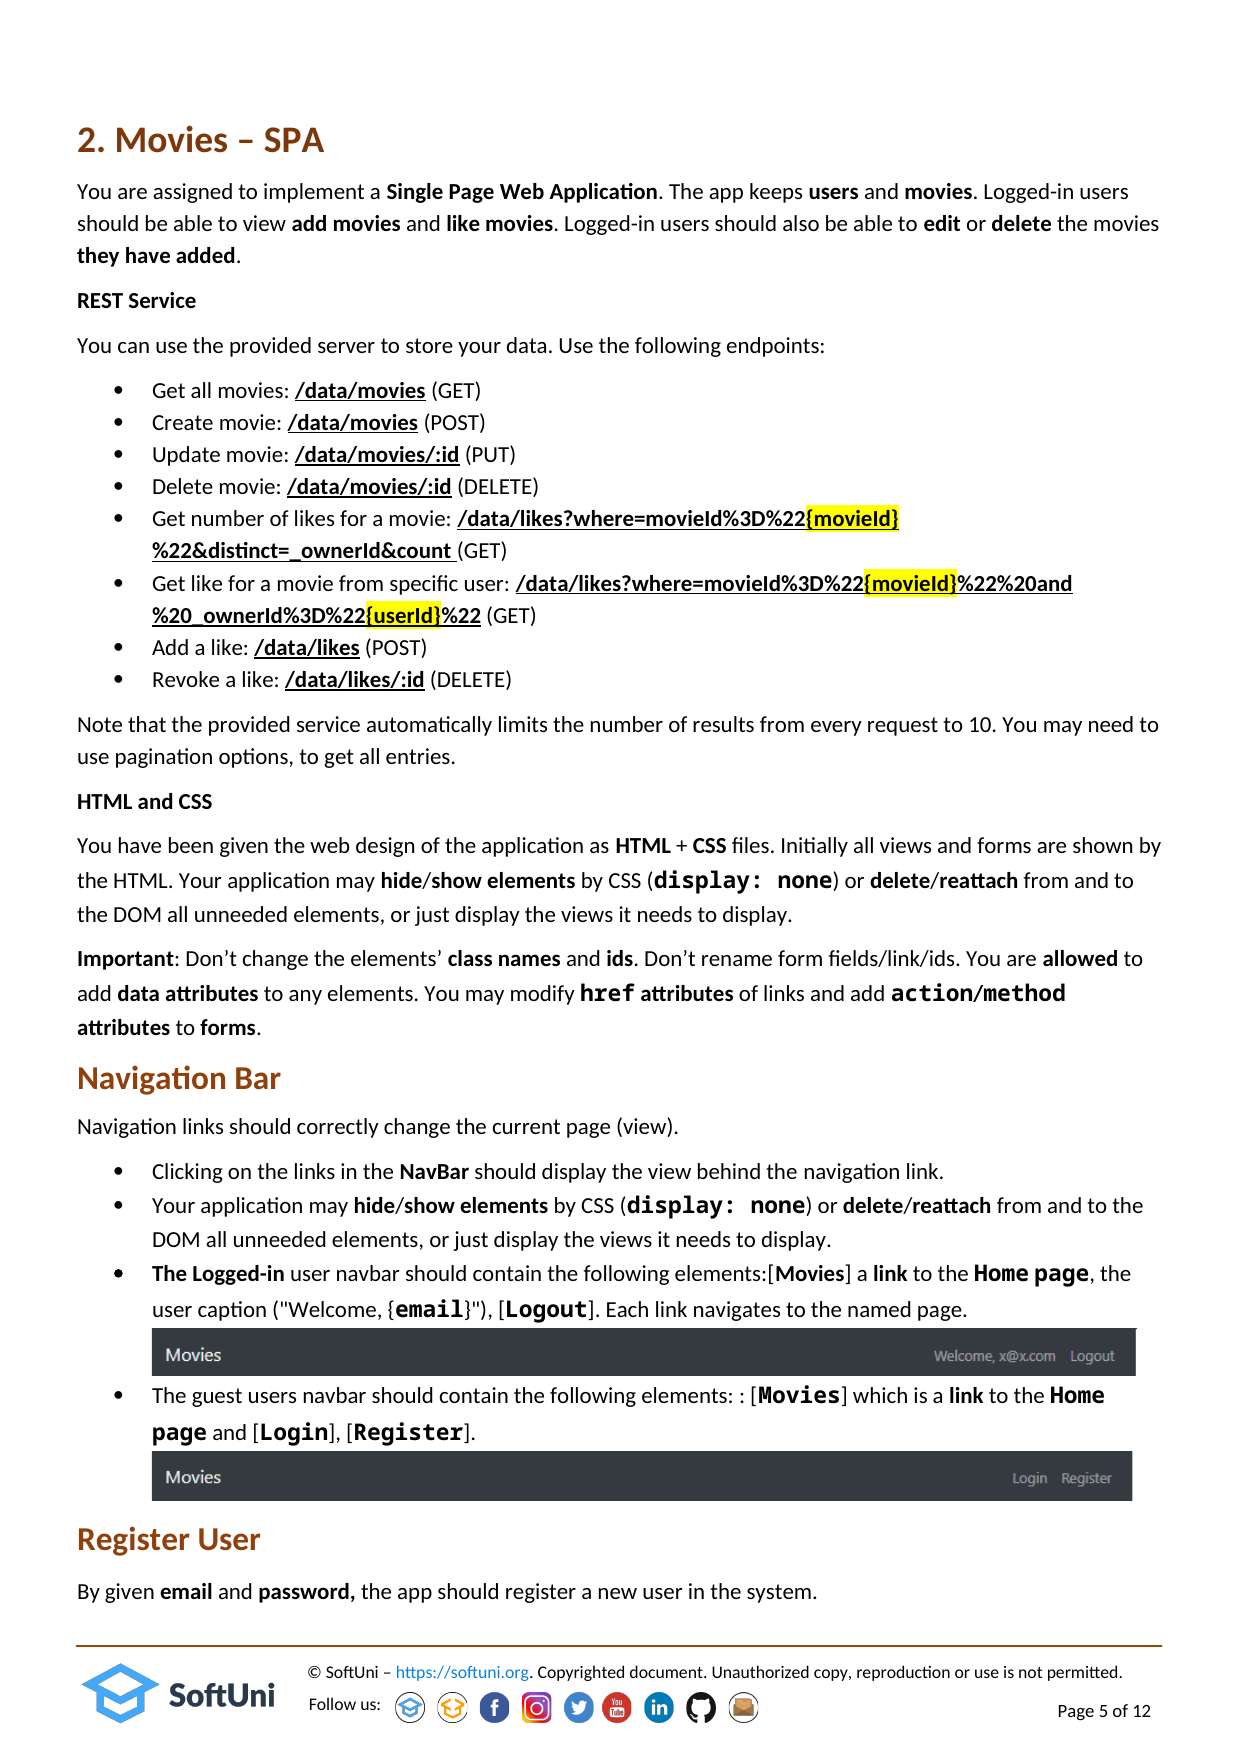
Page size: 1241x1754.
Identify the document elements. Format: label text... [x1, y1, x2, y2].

text Navigation links should correctly change the current page (view). [77, 1112, 1163, 1140]
picture [75, 1658, 281, 1729]
list Get like for a movie from specific user: /data/likes?where=movieId%3D%22{movieId}%22%20and%20_ownerId%3D%22{userId}%22 (GET) [114, 569, 1163, 629]
text You have been given the web design of the application as HTML + CSS files. Initially all views and forms are shown by the HTML. Your application may hide/show elements by CSS (display: none) or delete/reattach from and to the DOM all unneeded elements, or just display the views it needs to display. [77, 832, 1163, 928]
subtitle Register User [77, 1518, 1163, 1558]
picture [644, 1692, 653, 1701]
text You can use the provided server to store your data. Use the following endpoints: [77, 331, 1163, 359]
list Update movie: /data/movies/:id (PUT) [114, 440, 1163, 468]
text HTML and CSS [77, 787, 1163, 815]
text You are assigned to implement a Single Page Web Application. The app keeps users and movies. Logged-in users should be able to view add movies and like movies. Logged-in users should also be able to edit or delete the movies they have added. [77, 177, 1163, 270]
subtitle Movies – SPA [77, 116, 1163, 162]
text REST Service [77, 286, 1163, 314]
list Your application may hide/show elements by CSS (display: none) or delete/reattach from and to the DOM all unneeded elements, or just display the views it needs to display. [114, 1189, 1163, 1253]
picture [686, 1692, 716, 1723]
list Get number of likes for a movie: /data/likes?where=movieId%3D%22{movieId}%22&distinct=_ownerId&count (GET) [114, 504, 1163, 565]
list The Logged-in user navbar should contain the following elements:[Movies] a link to the Home page, the user caption ("Welcome, {email}"), [Logout]. Each link navigates to the named page. [114, 1257, 1163, 1324]
picture [437, 1692, 468, 1723]
text Important: Don’t change the elements’ class names and ids. Don’t rename form fields/link/ids. You are allowed to add data attributes to any elements. You may modify href attributes of links and add action/method attributes to forms. [77, 944, 1163, 1041]
text By given email and password, the app should register a new user in the system. [77, 1577, 1163, 1605]
list Get all movies: /data/movies (GET) [114, 376, 1163, 404]
picture [602, 1692, 632, 1723]
list Delete movie: /data/movies/:id (DELETE) [114, 472, 1163, 500]
picture [151, 1451, 1133, 1501]
list Clicking on the links in the NavBar should display the view behind the navigation link. [114, 1157, 1163, 1185]
list The guest users navbar should contain the following elements: : [Movies] which is a link to the Home page and [Login], [Register]. [114, 1379, 1163, 1447]
list Create movie: /data/movies (POST) [114, 408, 1163, 436]
picture [665, 1692, 674, 1701]
picture [665, 1714, 674, 1723]
picture [644, 1714, 653, 1723]
picture [151, 1328, 1137, 1376]
text Note that the provided service automatically limits the number of results from every request to 10. You may need to use pagination options, to get all entries. [77, 710, 1163, 770]
picture [479, 1692, 510, 1723]
list Add a like: /data/likes (POST) [114, 633, 1163, 661]
list Revoke a like: /data/likes/:id (DELETE) [114, 665, 1163, 693]
picture [728, 1692, 759, 1723]
subtitle Navigation Bar [77, 1057, 1163, 1098]
picture [564, 1692, 594, 1723]
picture [395, 1692, 425, 1723]
picture [658, 1705, 667, 1714]
picture [522, 1692, 552, 1723]
